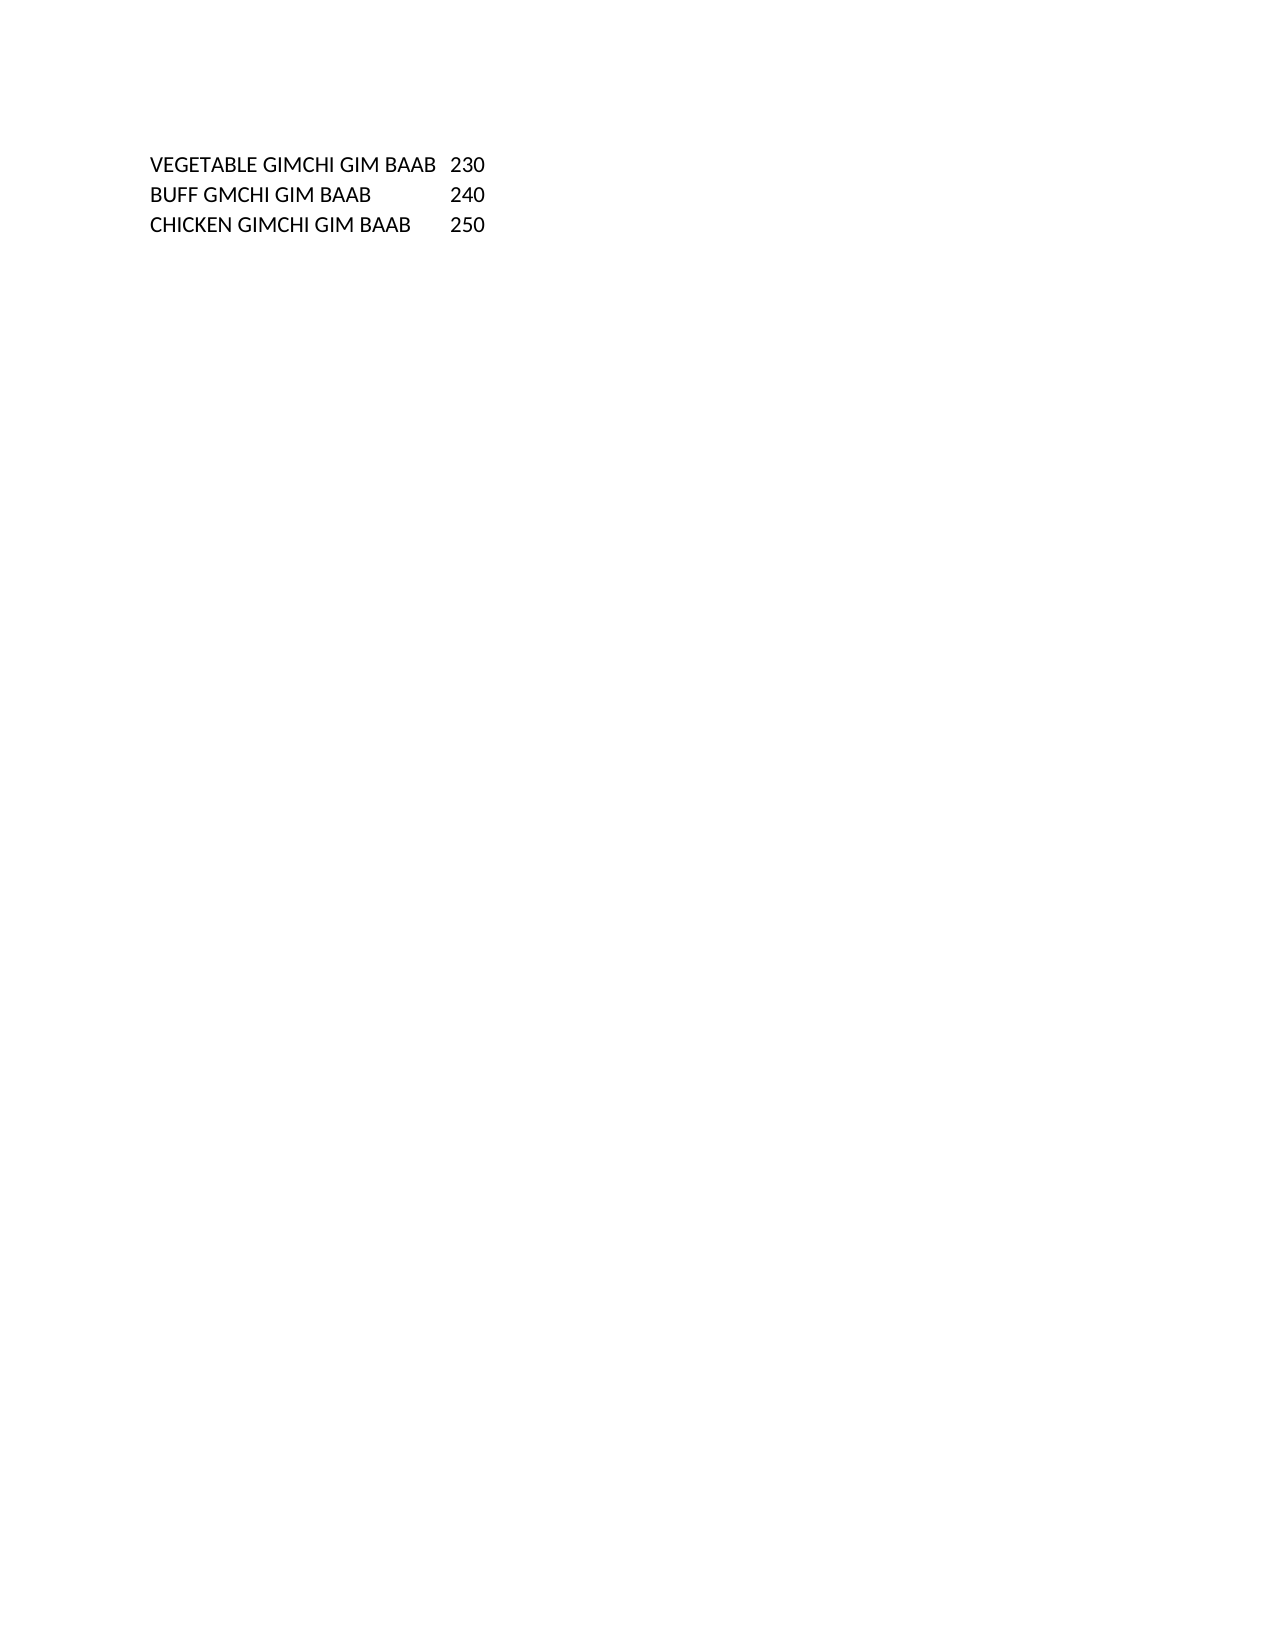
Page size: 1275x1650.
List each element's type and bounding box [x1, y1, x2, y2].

text [150, 150, 1125, 238]
